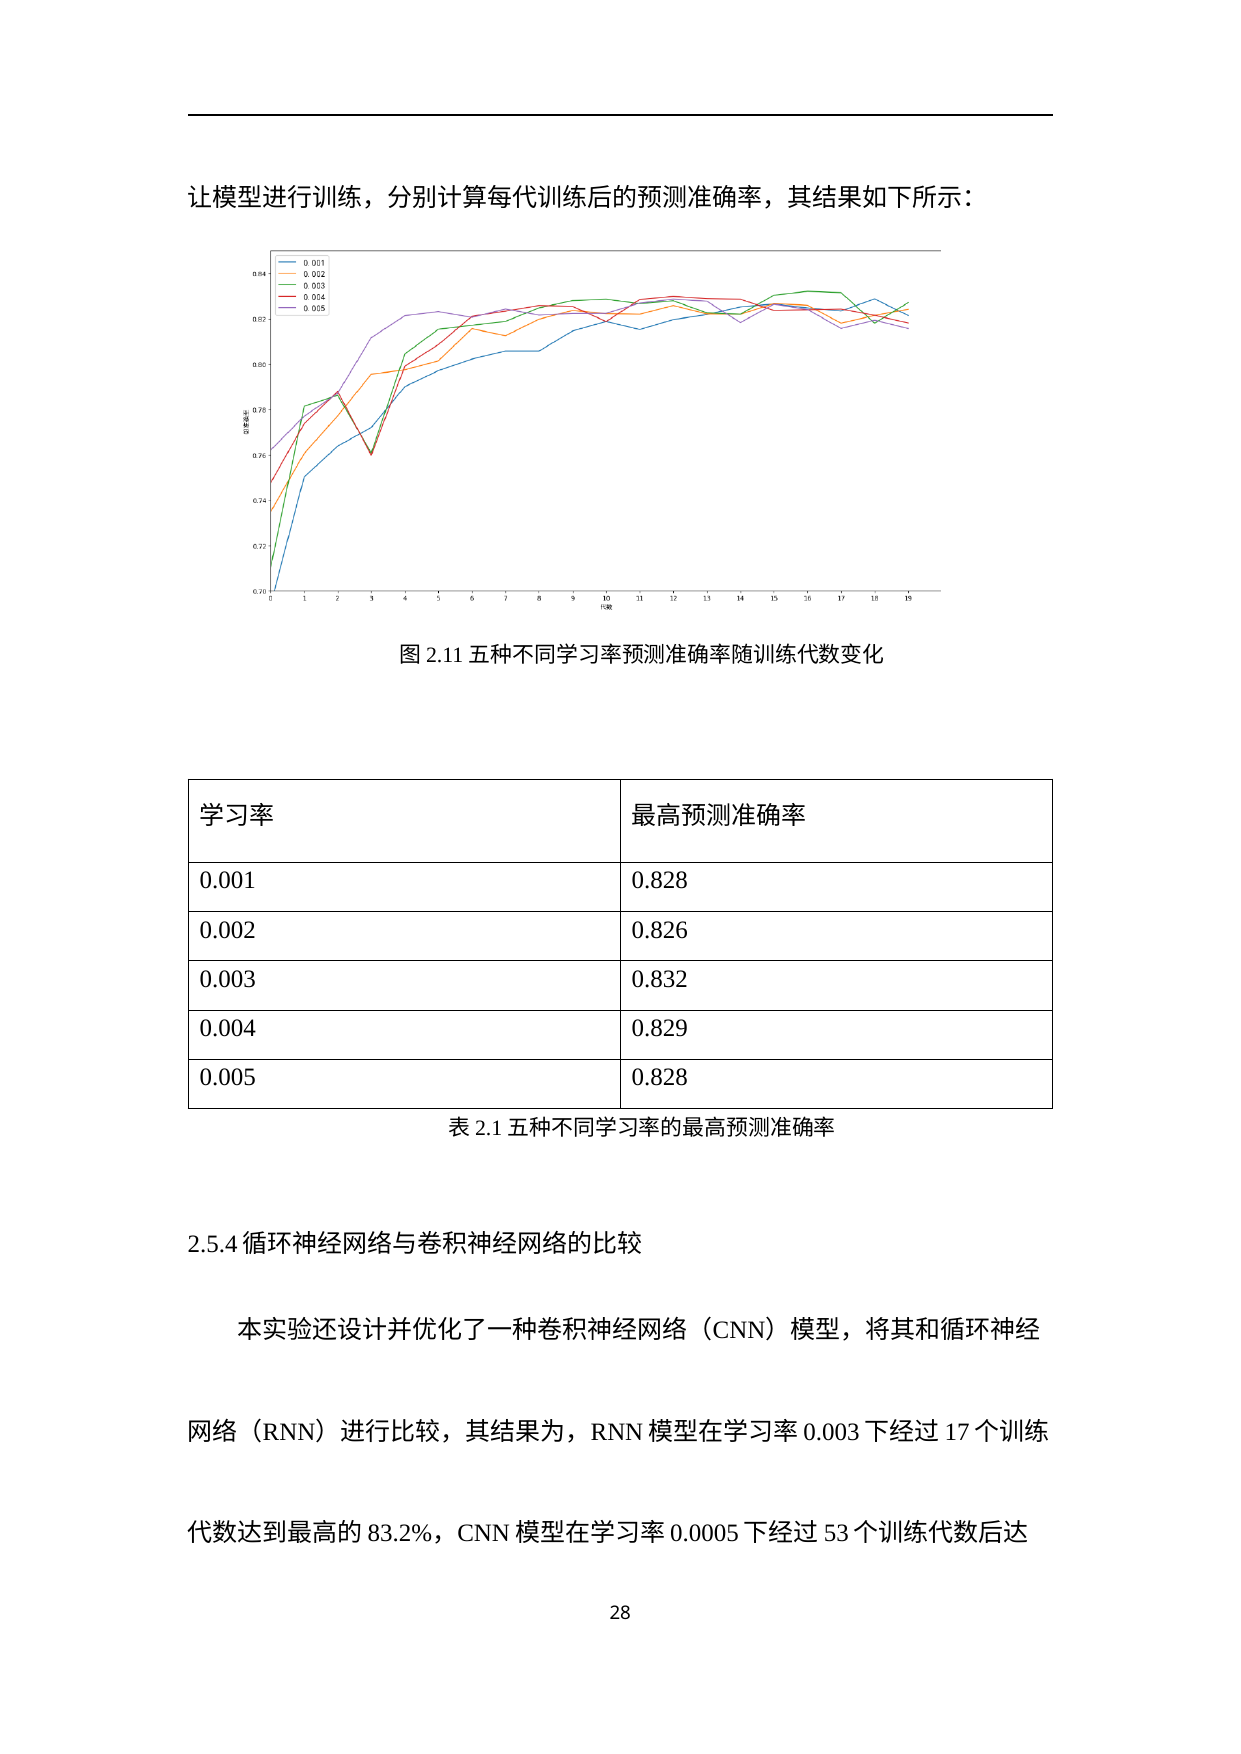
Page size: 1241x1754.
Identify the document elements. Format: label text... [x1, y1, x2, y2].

table_header 最高预测准确率 [621, 780, 1052, 862]
text 2.5.4循环神经网络与卷积神经网络的比较 [187, 1207, 1053, 1275]
table_cell 0.001 [189, 863, 620, 911]
picture [237, 247, 941, 612]
text 表2.1 五种不同学习率的最高预测准确率 [187, 1109, 1053, 1143]
table_cell 0.826 [621, 912, 1052, 960]
table_header 学习率 [189, 780, 620, 862]
table_cell 0.828 [621, 1060, 1052, 1108]
table_cell 0.005 [189, 1060, 620, 1108]
table_cell 0.004 [189, 1011, 620, 1059]
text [187, 1293, 1053, 1565]
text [187, 162, 1053, 229]
table_cell 0.832 [621, 961, 1052, 1009]
table_cell 0.829 [621, 1011, 1052, 1059]
table_cell 0.002 [189, 912, 620, 960]
table_cell 0.828 [621, 863, 1052, 911]
table_cell 0.003 [189, 961, 620, 1009]
text 图2.11 五种不同学习率预测准确率随训练代数变化 [187, 636, 1053, 669]
